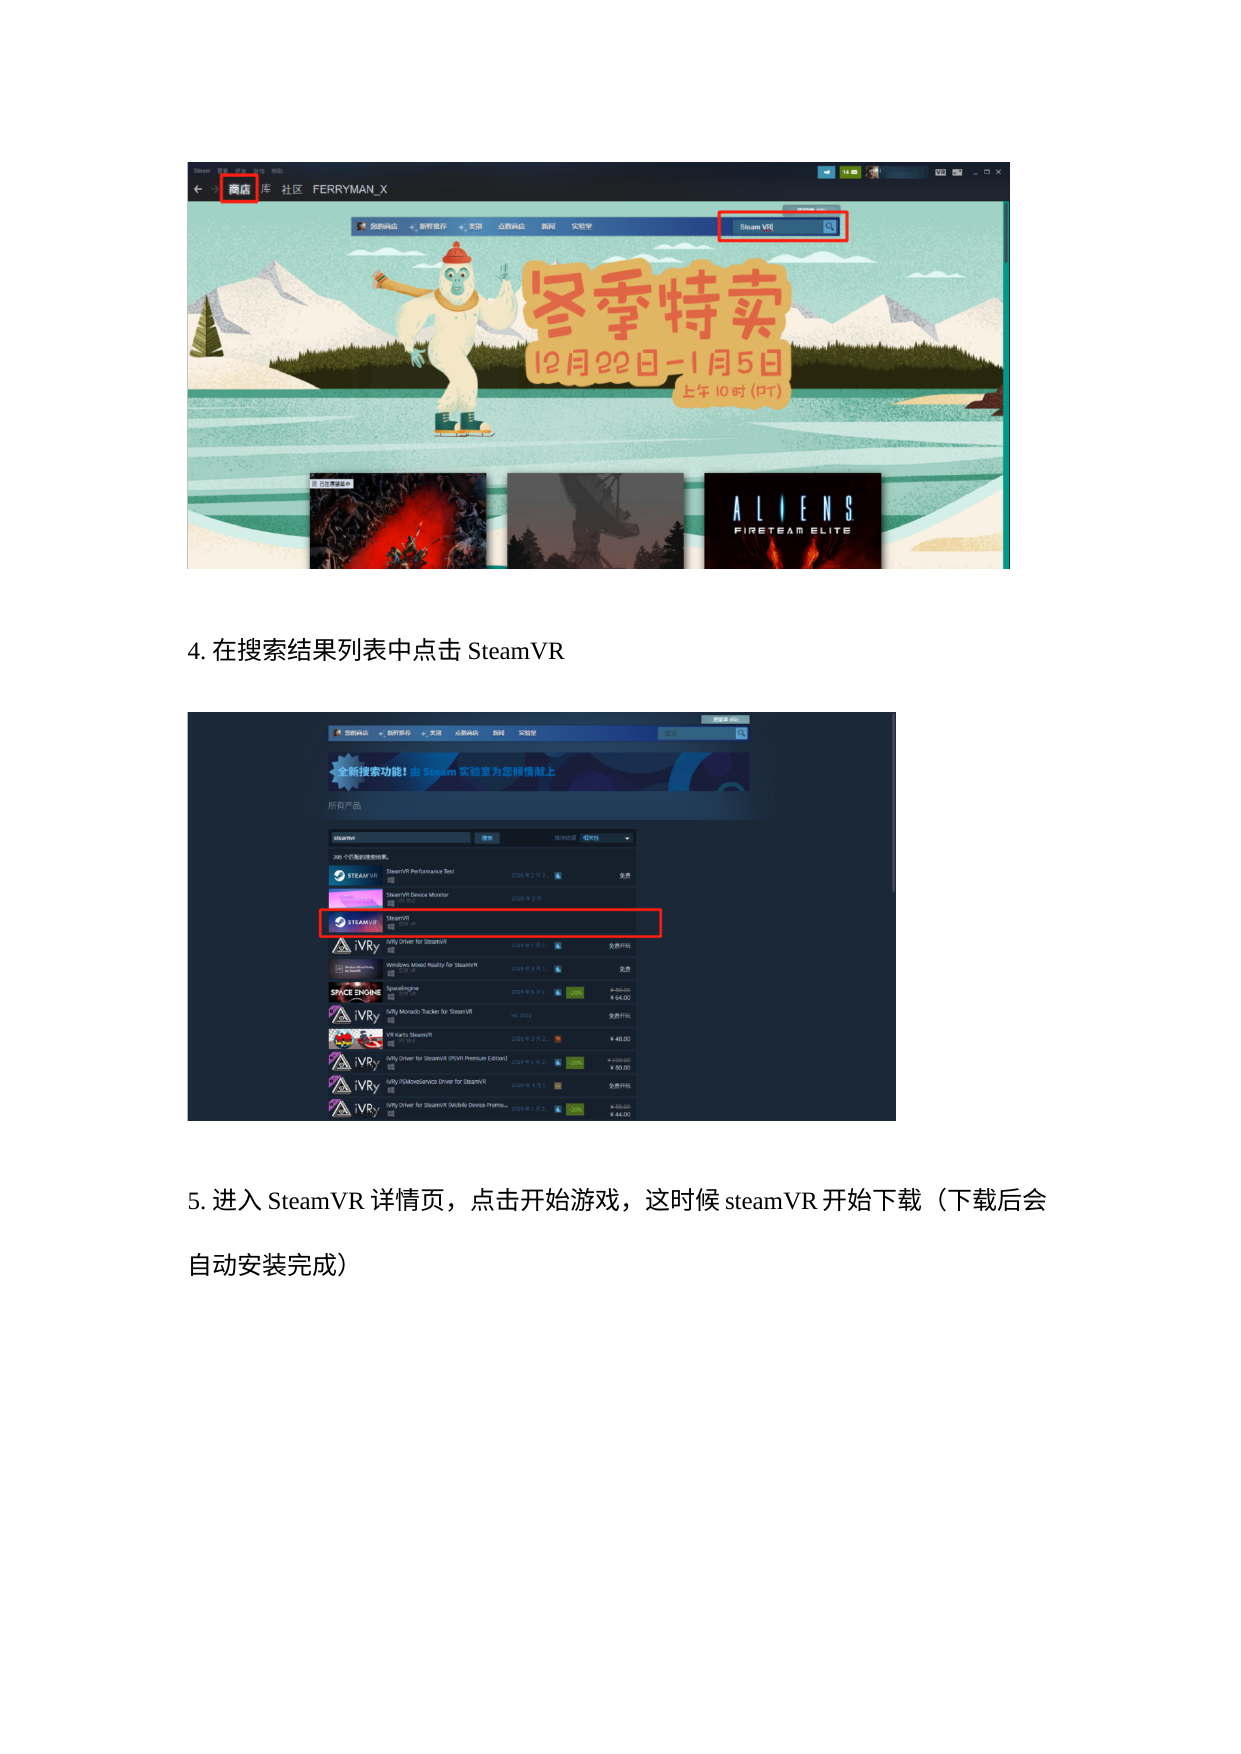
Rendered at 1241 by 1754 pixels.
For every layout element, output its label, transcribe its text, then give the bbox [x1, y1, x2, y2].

picture [187, 162, 1010, 569]
list 进入SteamVR详情页，点击开始游戏，这时候steamVR开始下载（下载后会自动安装完成） [187, 1166, 1053, 1296]
list 在搜索结果列表中点击SteamVR [187, 616, 1053, 681]
picture [187, 712, 896, 1121]
